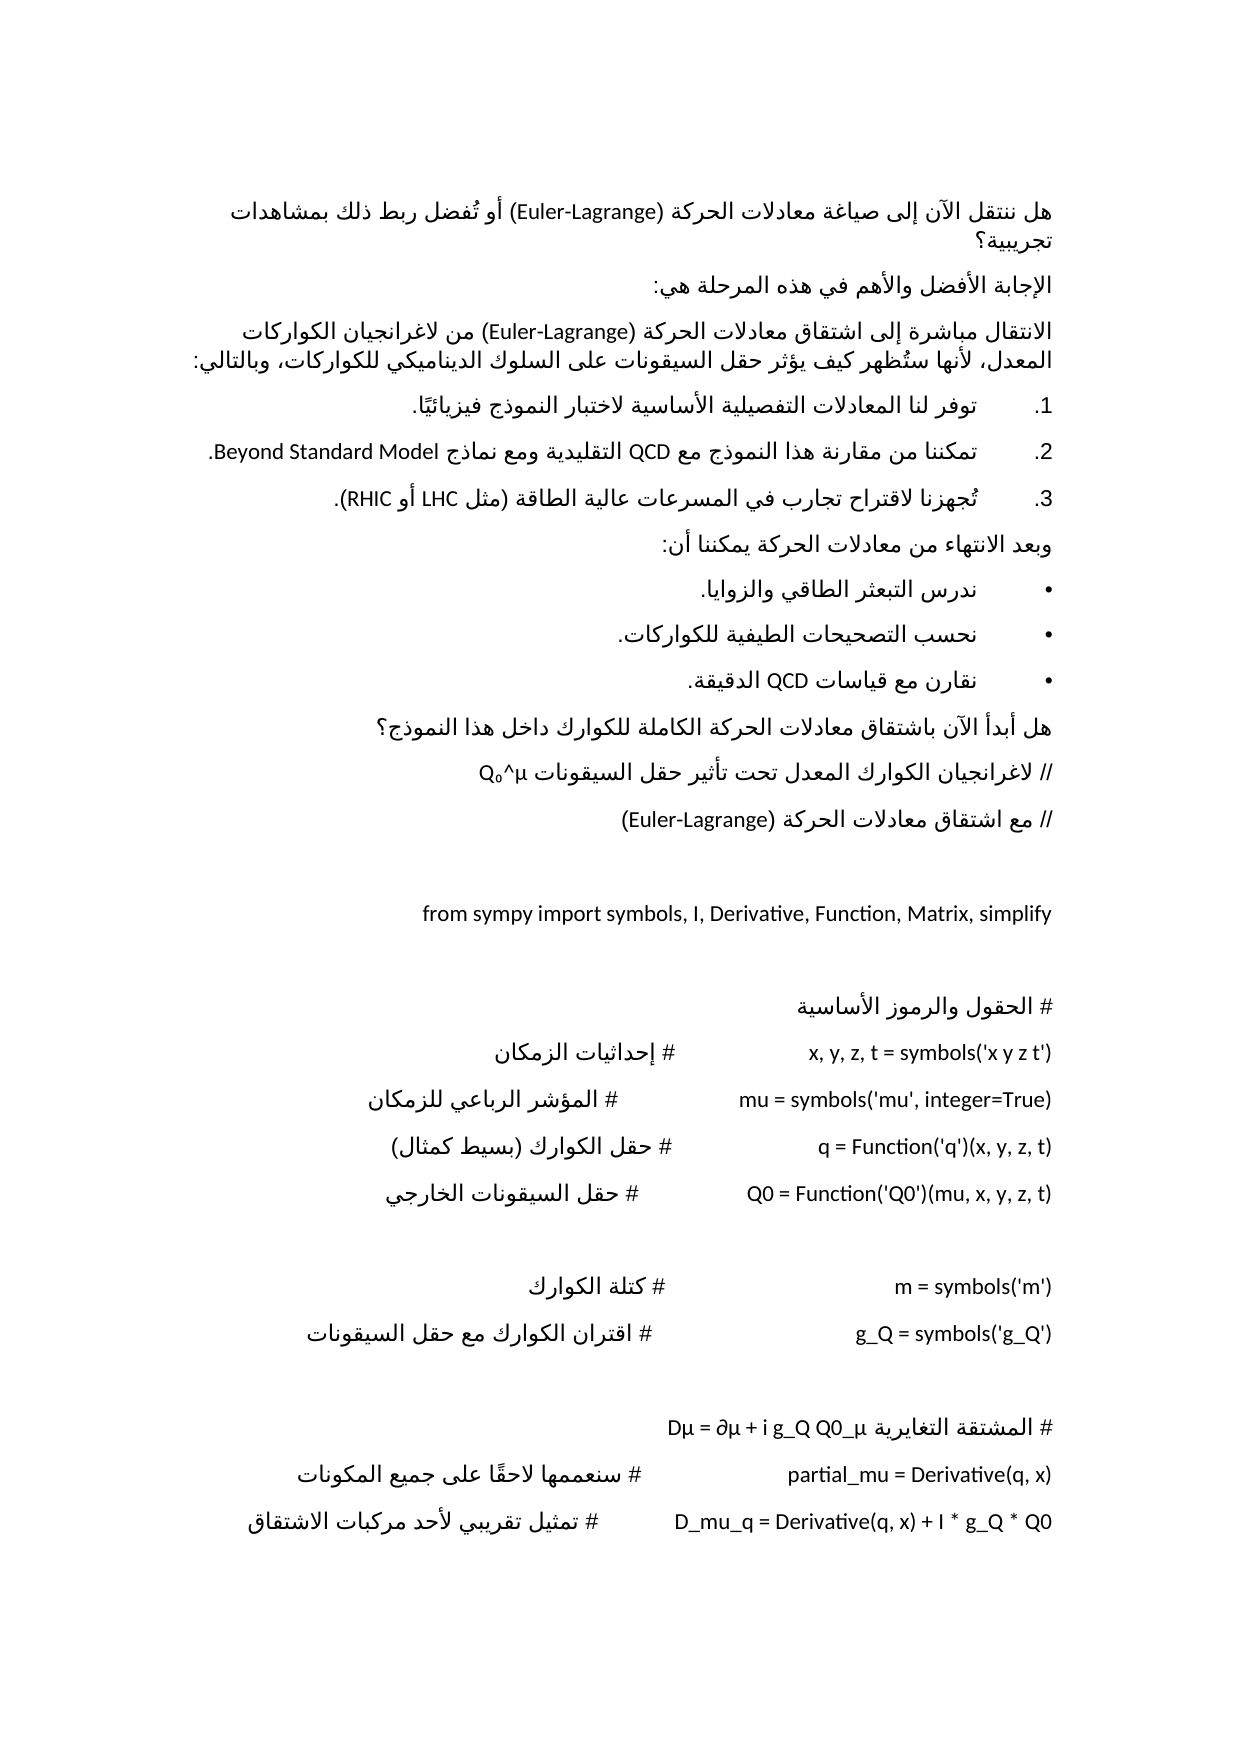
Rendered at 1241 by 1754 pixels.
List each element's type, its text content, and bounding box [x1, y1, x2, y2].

text 1. توفر لنا المعادلات التفصيلية الأساسية لاختبار النموذج فيزيائيًا. [187, 392, 1053, 419]
text الإجابة الأفضل والأهم في هذه المرحلة هي: [187, 272, 1053, 298]
text D_mu_q = Derivative(q, x) + I * g_Q * Q0 # تمثيل تقريبي لأحد مركبات الاشتقاق [187, 1507, 1053, 1535]
text from sympy import symbols, I, Derivative, Function, Matrix, simplify [187, 899, 1053, 927]
text x, y, z, t = symbols('x y z t') # إحداثيات الزمكان [187, 1038, 1053, 1066]
text وبعد الانتهاء من معادلات الحركة يمكننا أن: [187, 531, 1053, 558]
text # الحقول والرموز الأساسية [187, 993, 1053, 1019]
text Q0 = Function('Q0')(mu, x, y, z, t) # حقل السيقونات الخارجي [187, 1179, 1053, 1207]
text # المشتقة التغايرية Dμ = ∂μ + i g_Q Q0_μ [187, 1413, 1053, 1441]
text // مع اشتقاق معادلات الحركة (Euler-Lagrange) [187, 805, 1053, 833]
text m = symbols('m') # كتلة الكوارك [187, 1272, 1053, 1300]
text mu = symbols('mu', integer=True) # المؤشر الرباعي للزمكان [187, 1085, 1053, 1113]
text 2. تمكننا من مقارنة هذا النموذج مع QCD التقليدية ومع نماذج Beyond Standard Model. [187, 437, 1053, 466]
text • نحسب التصحيحات الطيفية للكواركات. [187, 621, 1053, 648]
text 3. تُجهزنا لاقتراح تجارب في المسرعات عالية الطاقة (مثل LHC أو RHIC). [187, 484, 1053, 512]
text • ندرس التبعثر الطاقي والزوايا. [187, 576, 1053, 603]
text الانتقال مباشرة إلى اشتقاق معادلات الحركة (Euler-Lagrange) من لاغرانجيان الكواركات المعدل، لأنها ستُظهر كيف يؤثر حقل السيقونات على السلوك الديناميكي للكواركات، وبالتالي: [187, 317, 1053, 374]
text هل ننتقل الآن إلى صياغة معادلات الحركة (Euler-Lagrange) أو تُفضل ربط ذلك بمشاهدات تجريبية؟ [187, 197, 1053, 253]
text هل أبدأ الآن باشتقاق معادلات الحركة الكاملة للكوارك داخل هذا النموذج؟ [187, 713, 1053, 740]
text g_Q = symbols('g_Q') # اقتران الكوارك مع حقل السيقونات [187, 1319, 1053, 1347]
text // لاغرانجيان الكوارك المعدل تحت تأثير حقل السيقونات Q₀^μ [187, 758, 1053, 787]
text q = Function('q')(x, y, z, t) # حقل الكوارك (بسيط كمثال) [187, 1132, 1053, 1160]
text partial_mu = Derivative(q, x) # سنعممها لاحقًا على جميع المكونات [187, 1460, 1053, 1488]
text • نقارن مع قياسات QCD الدقيقة. [187, 667, 1053, 694]
